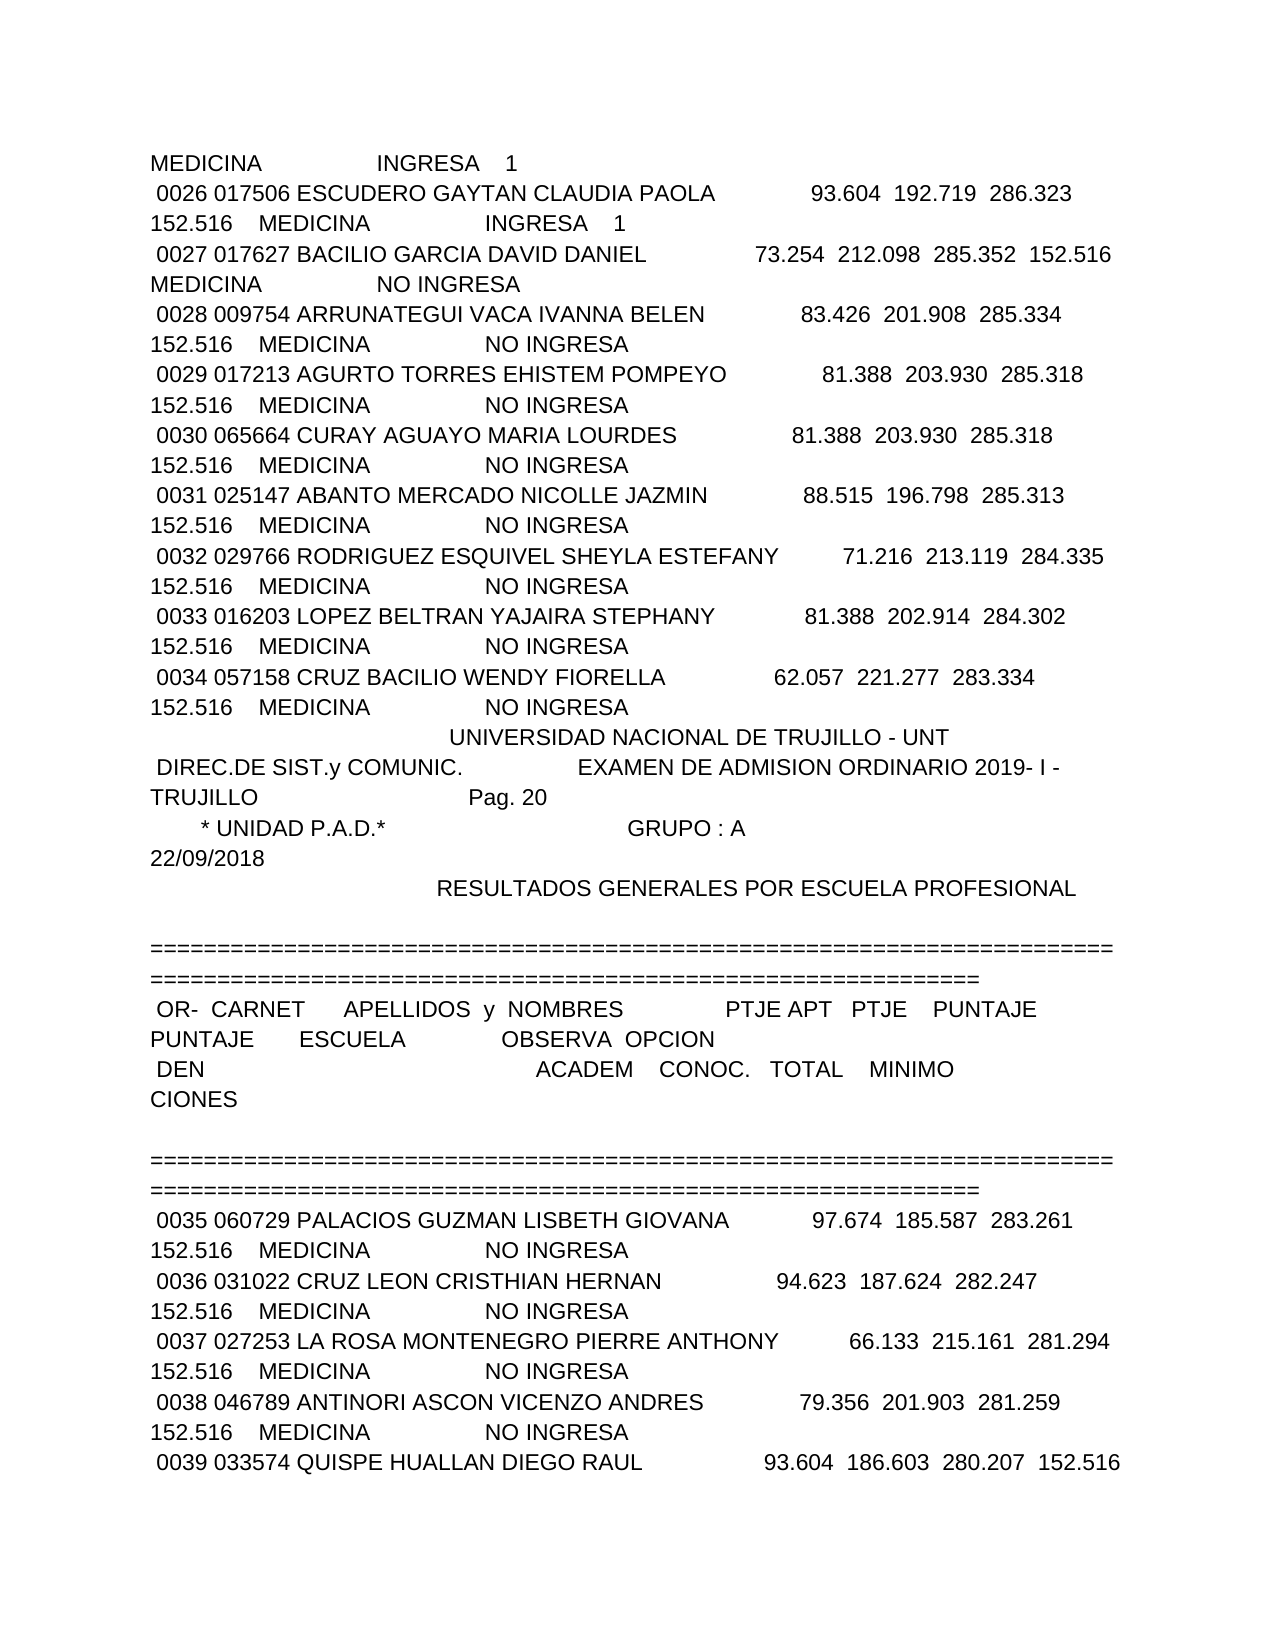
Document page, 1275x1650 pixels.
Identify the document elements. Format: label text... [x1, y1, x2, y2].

text 0027 017627 BACILIO GARCIA DAVID DANIEL 73.254 212.098 285.352 152.516 MEDICINA NO INGRESA [150, 241, 1125, 297]
text OR- CARNET APELLIDOS y NOMBRES PTJE APT PTJE PUNTAJE PUNTAJE ESCUELA OBSERVA OPCION [150, 996, 1125, 1052]
text 0030 065664 CURAY AGUAYO MARIA LOURDES 81.388 203.930 285.318 152.516 MEDICINA NO INGRESA [150, 422, 1125, 478]
text 0038 046789 ANTINORI ASCON VICENZO ANDRES 79.356 201.903 281.259 152.516 MEDICINA NO INGRESA [150, 1388, 1125, 1445]
text 0032 029766 RODRIGUEZ ESQUIVEL SHEYLA ESTEFANY 71.216 213.119 284.335 152.516 MEDICINA NO INGRESA [150, 543, 1125, 599]
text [150, 150, 1125, 176]
text 0028 009754 ARRUNATEGUI VACA IVANNA BELEN 83.426 201.908 285.334 152.516 MEDICINA NO INGRESA [150, 301, 1125, 358]
text 0037 027253 LA ROSA MONTENEGRO PIERRE ANTHONY 66.133 215.161 281.294 152.516 MEDICINA NO INGRESA [150, 1328, 1125, 1385]
text 0034 057158 CRUZ BACILIO WENDY FIORELLA 62.057 221.277 283.334 152.516 MEDICINA NO INGRESA [150, 663, 1125, 720]
text 0035 060729 PALACIOS GUZMAN LISBETH GIOVANA 97.674 185.587 283.261 152.516 MEDICINA NO INGRESA [150, 1207, 1125, 1264]
text ====================================================================================================================================== [150, 1117, 1125, 1203]
text 0026 017506 ESCUDERO GAYTAN CLAUDIA PAOLA 93.604 192.719 286.323 152.516 MEDICINA INGRESA 1 [150, 180, 1125, 237]
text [150, 1449, 1125, 1475]
text DEN ACADEM CONOC. TOTAL MINIMO CIONES [150, 1056, 1125, 1113]
text UNIVERSIDAD NACIONAL DE TRUJILLO - UNT [150, 724, 1125, 750]
text ====================================================================================================================================== [150, 905, 1125, 992]
text * UNIDAD P.A.D.* GRUPO : A 22/09/2018 [150, 814, 1125, 871]
text 0031 025147 ABANTO MERCADO NICOLLE JAZMIN 88.515 196.798 285.313 152.516 MEDICINA NO INGRESA [150, 482, 1125, 539]
text 0036 031022 CRUZ LEON CRISTHIAN HERNAN 94.623 187.624 282.247 152.516 MEDICINA NO INGRESA [150, 1268, 1125, 1324]
text 0029 017213 AGURTO TORRES EHISTEM POMPEYO 81.388 203.930 285.318 152.516 MEDICINA NO INGRESA [150, 361, 1125, 418]
text DIREC.DE SIST.y COMUNIC. EXAMEN DE ADMISION ORDINARIO 2019- I - TRUJILLO Pag. 20 [150, 754, 1125, 811]
text RESULTADOS GENERALES POR ESCUELA PROFESIONAL [150, 875, 1125, 901]
text 0033 016203 LOPEZ BELTRAN YAJAIRA STEPHANY 81.388 202.914 284.302 152.516 MEDICINA NO INGRESA [150, 603, 1125, 660]
